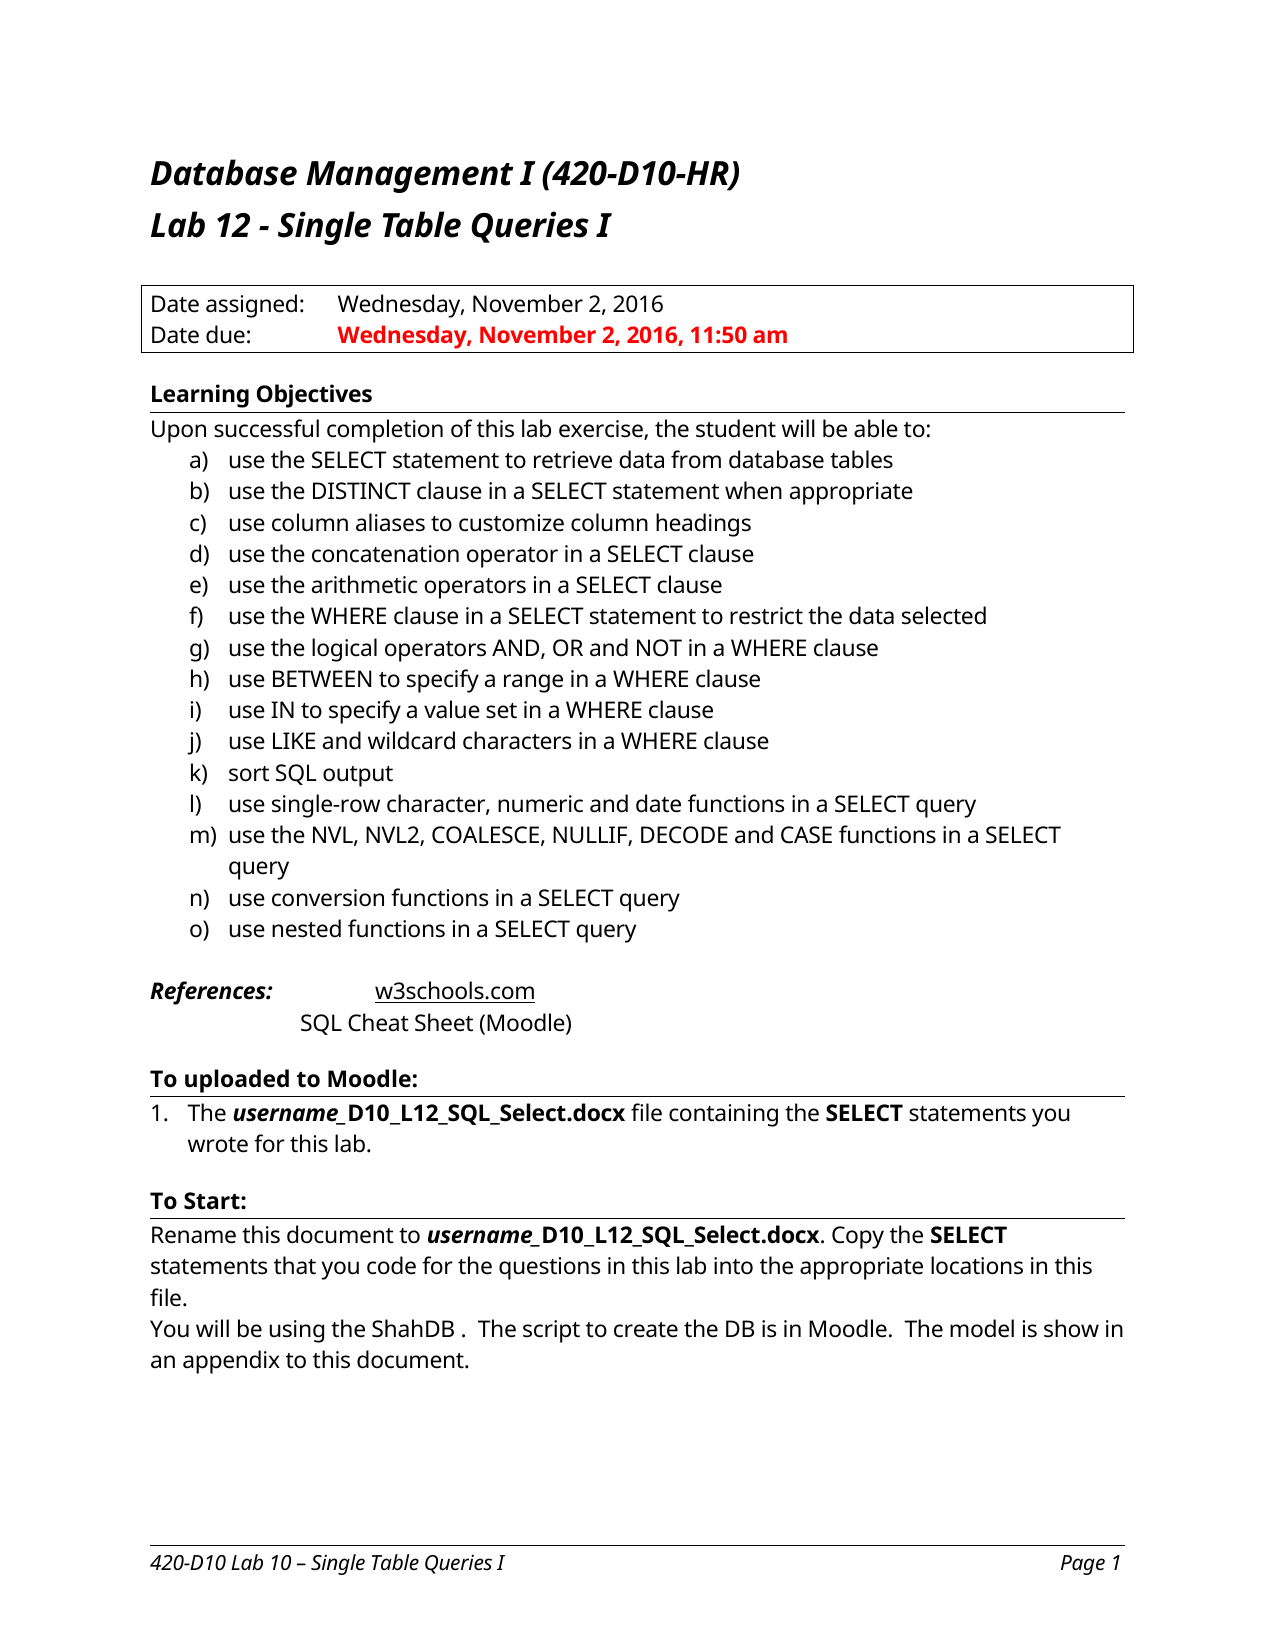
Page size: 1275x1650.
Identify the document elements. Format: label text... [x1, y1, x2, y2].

list use LIKE and wildcard characters in a WHERE clause [189, 725, 1125, 756]
subtitle Lab 12 - Single Table Queries I [150, 202, 1125, 247]
text Rename this document to username_D10_L12_SQL_Select.docx. Copy the SELECT statements that you code for the questions in this lab into the appropriate locations in this file. [150, 1219, 1125, 1313]
text SQL Cheat Sheet (Moodle) [150, 1006, 1125, 1038]
list use nested functions in a SELECT query [189, 913, 1125, 944]
list The username_D10_L12_SQL_Select.docx file containing the SELECT statements you wrote for this lab. [150, 1097, 1125, 1159]
subtitle Database Management I (420-D10-HR) [150, 150, 1125, 195]
list sort SQL output [189, 756, 1125, 788]
list use single-row character, numeric and date functions in a SELECT query [189, 788, 1125, 819]
list use the SELECT statement to retrieve data from database tables [189, 444, 1125, 475]
list use BETWEEN to specify a range in a WHERE clause [189, 663, 1125, 694]
list use the concatenation operator in a SELECT clause [189, 538, 1125, 569]
text To uploaded to Moodle: [150, 1063, 1125, 1096]
list use the DISTINCT clause in a SELECT statement when appropriate [189, 475, 1125, 506]
list use IN to specify a value set in a WHERE clause [189, 694, 1125, 725]
text Upon successful completion of this lab exercise, the student will be able to: [150, 413, 1125, 444]
text References: w3schools.com [150, 975, 1125, 1006]
list use column aliases to customize column headings [189, 506, 1125, 538]
list use the logical operators AND, OR and NOT in a WHERE clause [189, 631, 1125, 663]
list use the arithmetic operators in a SELECT clause [189, 569, 1125, 600]
text Learning Objectives [150, 378, 1125, 412]
text To Start: [150, 1184, 1125, 1218]
text Date due: Wednesday, November 2, 2016, 11:50 am [142, 316, 1133, 352]
text Date assigned: Wednesday, November 2, 2016 [142, 286, 1133, 316]
text You will be using the ShahDB . The script to create the DB is in Moodle. The model is show in an appendix to this document. [150, 1313, 1125, 1375]
list use the WHERE clause in a SELECT statement to restrict the data selected [189, 600, 1125, 631]
list use the NVL, NVL2, COALESCE, NULLIF, DECODE and CASE functions in a SELECT query [189, 819, 1125, 881]
list use conversion functions in a SELECT query [189, 881, 1125, 913]
